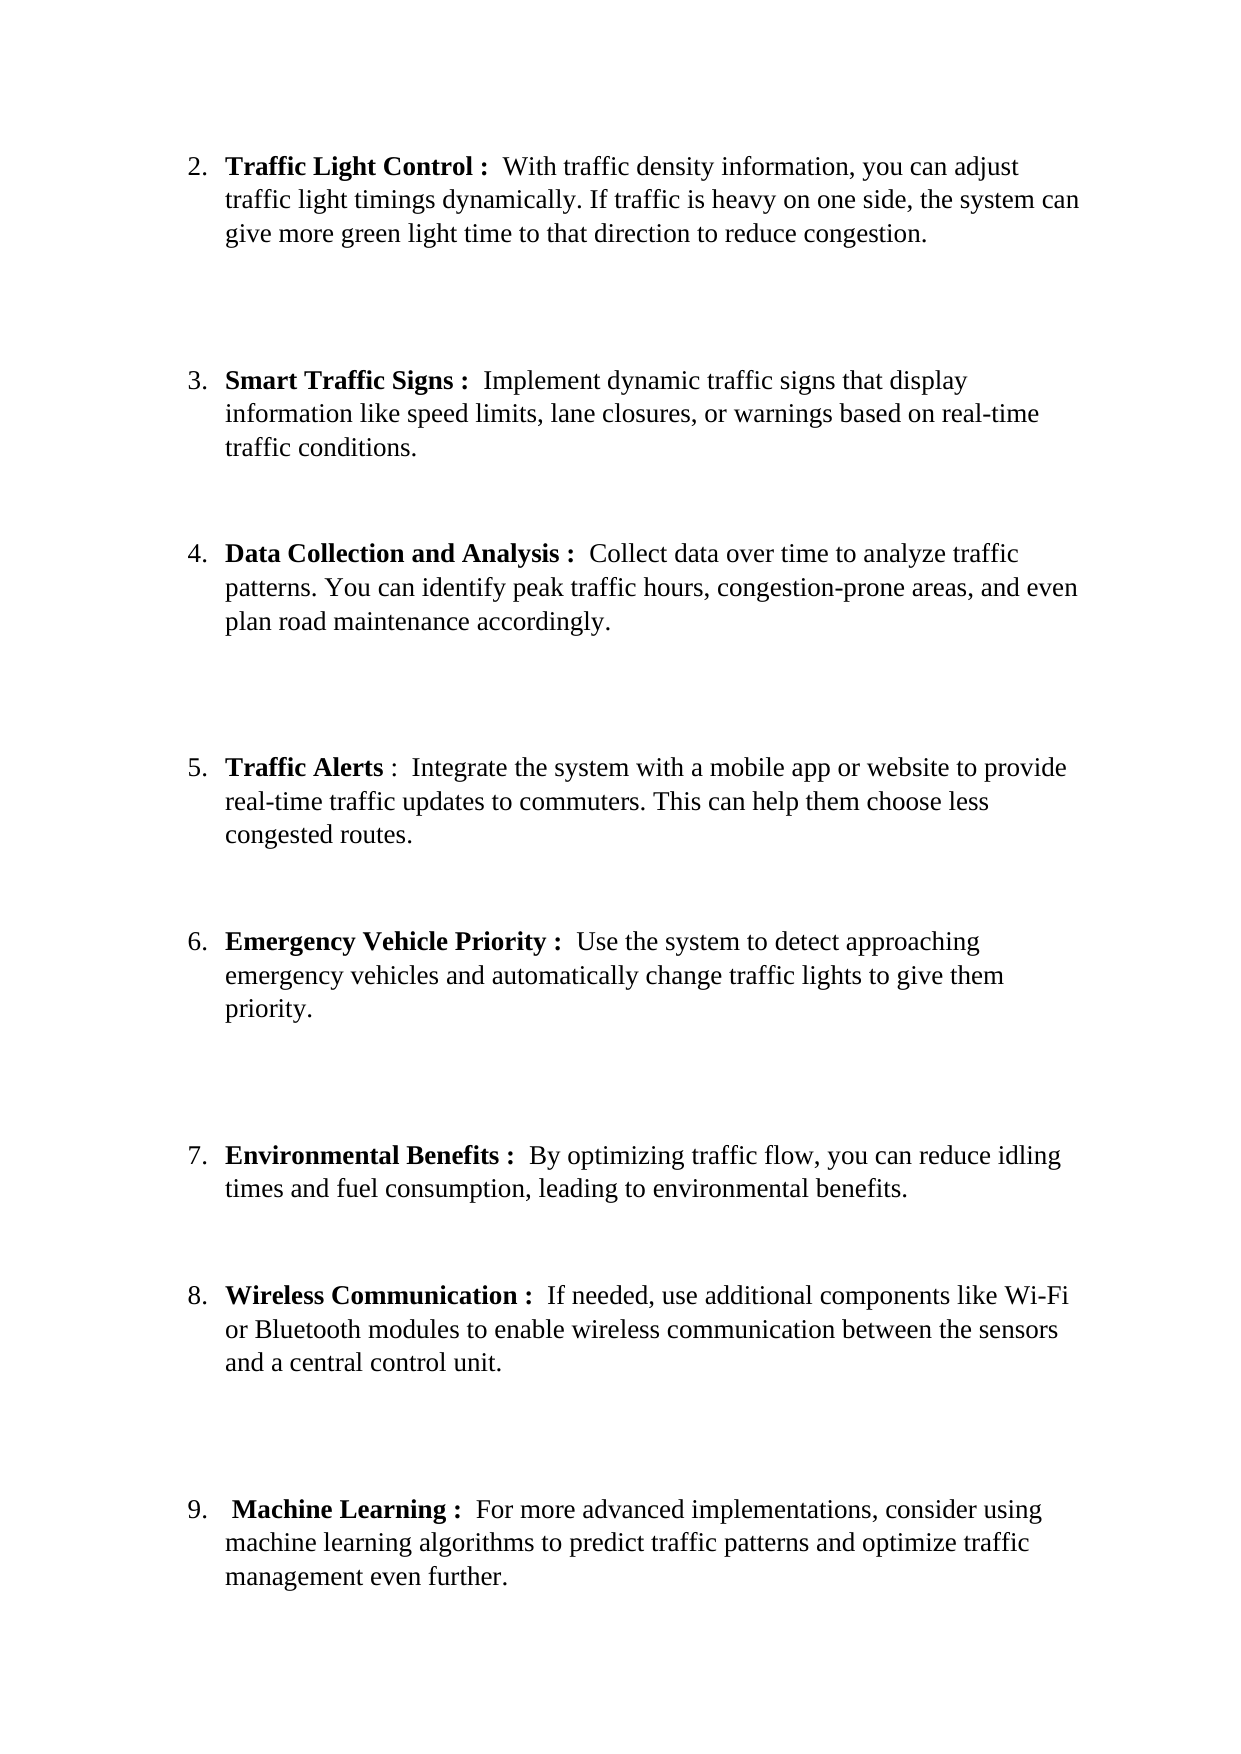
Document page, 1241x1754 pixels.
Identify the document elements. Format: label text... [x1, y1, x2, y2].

list Data Collection and Analysis : Collect data over time to analyze traffic patterns. You can identify peak traffic hours, congestion-prone areas, and even plan road maintenance accordingly. [187, 538, 1090, 636]
list Machine Learning : For more advanced implementations, consider using machine learning algorithms to predict traffic patterns and optimize traffic management even further. [187, 1493, 1090, 1591]
list Wireless Communication : If needed, use additional components like Wi-Fi or Bluetooth modules to enable wireless communication between the sensors and a central control unit. [187, 1279, 1090, 1377]
list Emergency Vehicle Priority : Use the system to detect approaching emergency vehicles and automatically change traffic lights to give them priority. [187, 925, 1090, 1023]
list Traffic Light Control : With traffic density information, you can adjust traffic light timings dynamically. If traffic is heavy on one side, the system can give more green light time to that direction to reduce congestion. [187, 150, 1090, 248]
list Smart Traffic Signs : Implement dynamic traffic signs that display information like speed limits, lane closures, or warnings based on real-time traffic conditions. [187, 364, 1090, 462]
list Traffic Alerts : Integrate the system with a mobile app or website to provide real-time traffic updates to commuters. This can help them choose less congested routes. [187, 751, 1090, 849]
list Environmental Benefits : By optimizing traffic flow, you can reduce idling times and fuel consumption, leading to environmental benefits. [187, 1139, 1090, 1204]
